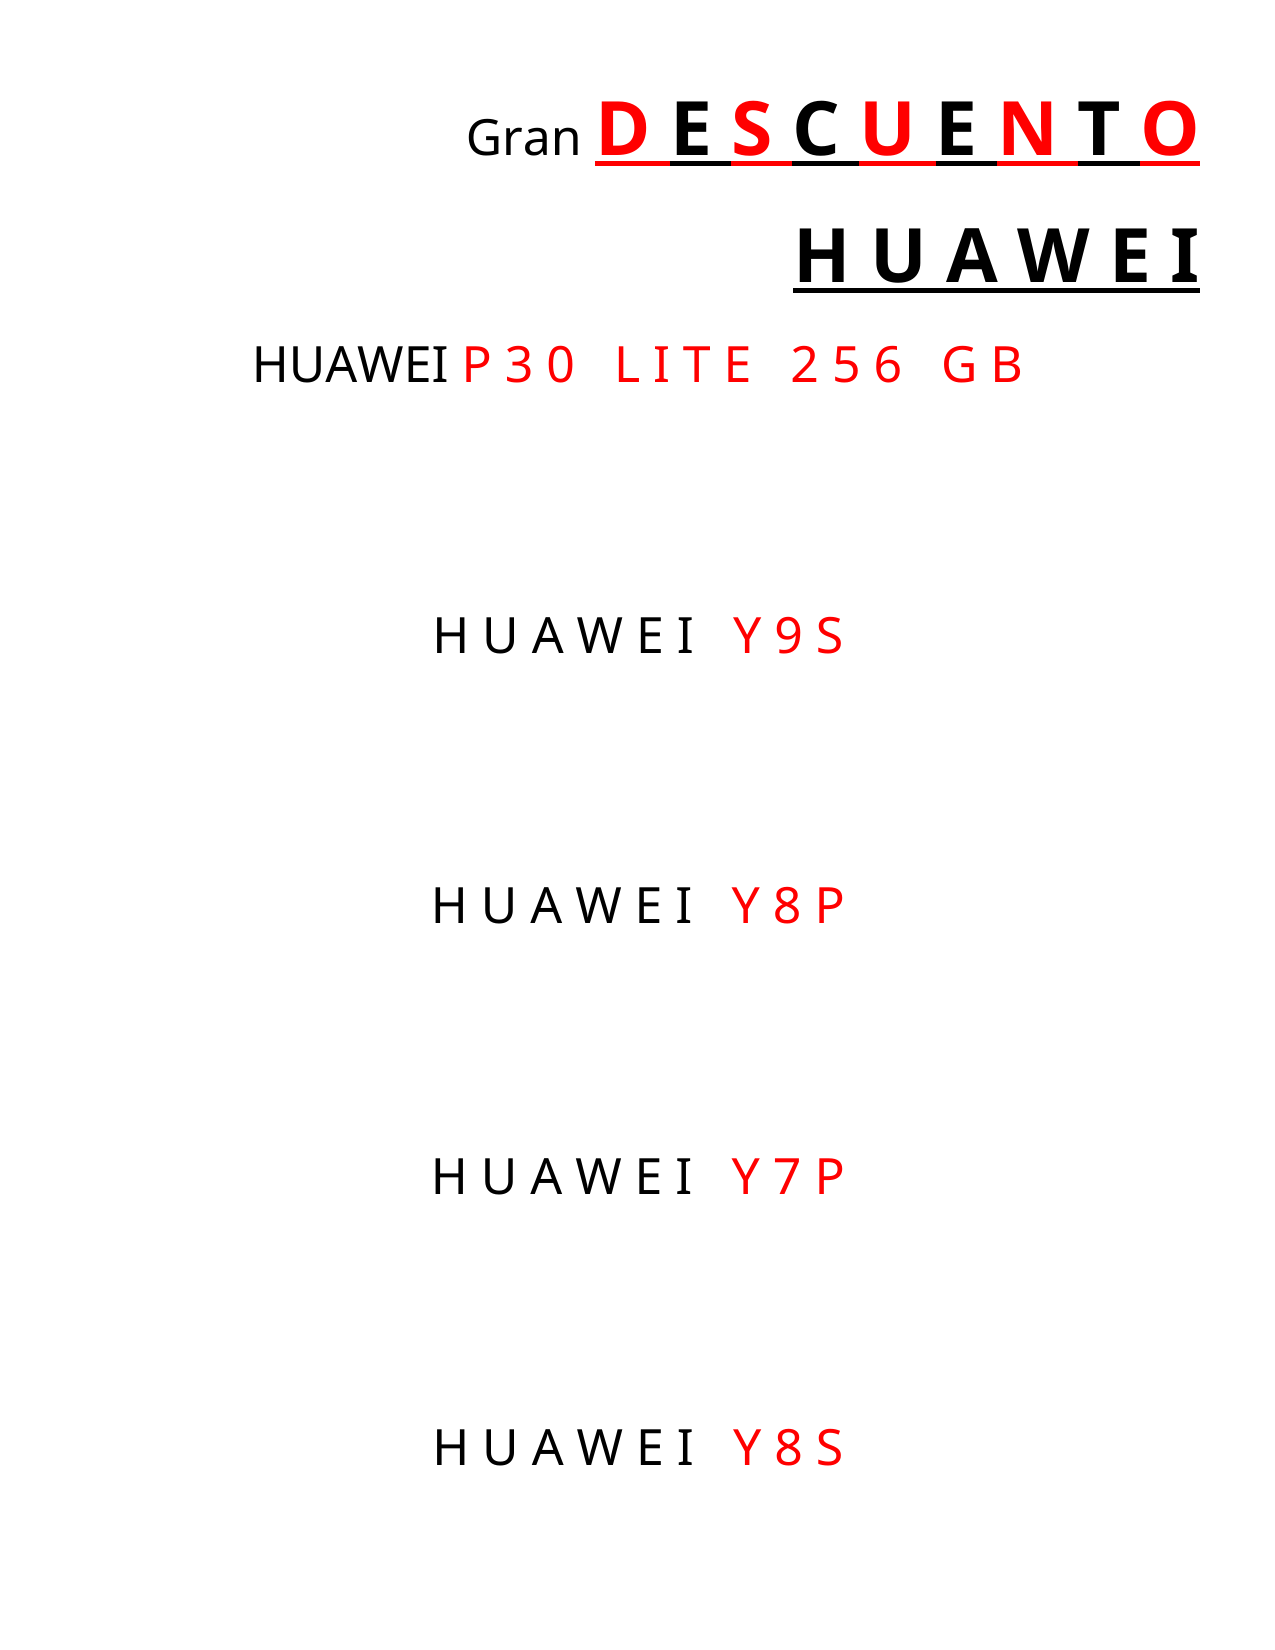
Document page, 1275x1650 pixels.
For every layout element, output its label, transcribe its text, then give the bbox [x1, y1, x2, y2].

text H U A W E I Y 7 P [75, 1141, 1200, 1209]
text H U A W E I Y 8 P [75, 870, 1200, 938]
text Gran D E S C U E N T O [75, 75, 1200, 177]
text H U A W E I [75, 202, 1200, 304]
text H U A W E I Y 8 S [75, 1411, 1200, 1479]
text HUAWEI P 3 0 L I T E 2 5 6 G B [75, 329, 1200, 397]
text H U A W E I Y 9 S [75, 599, 1200, 668]
